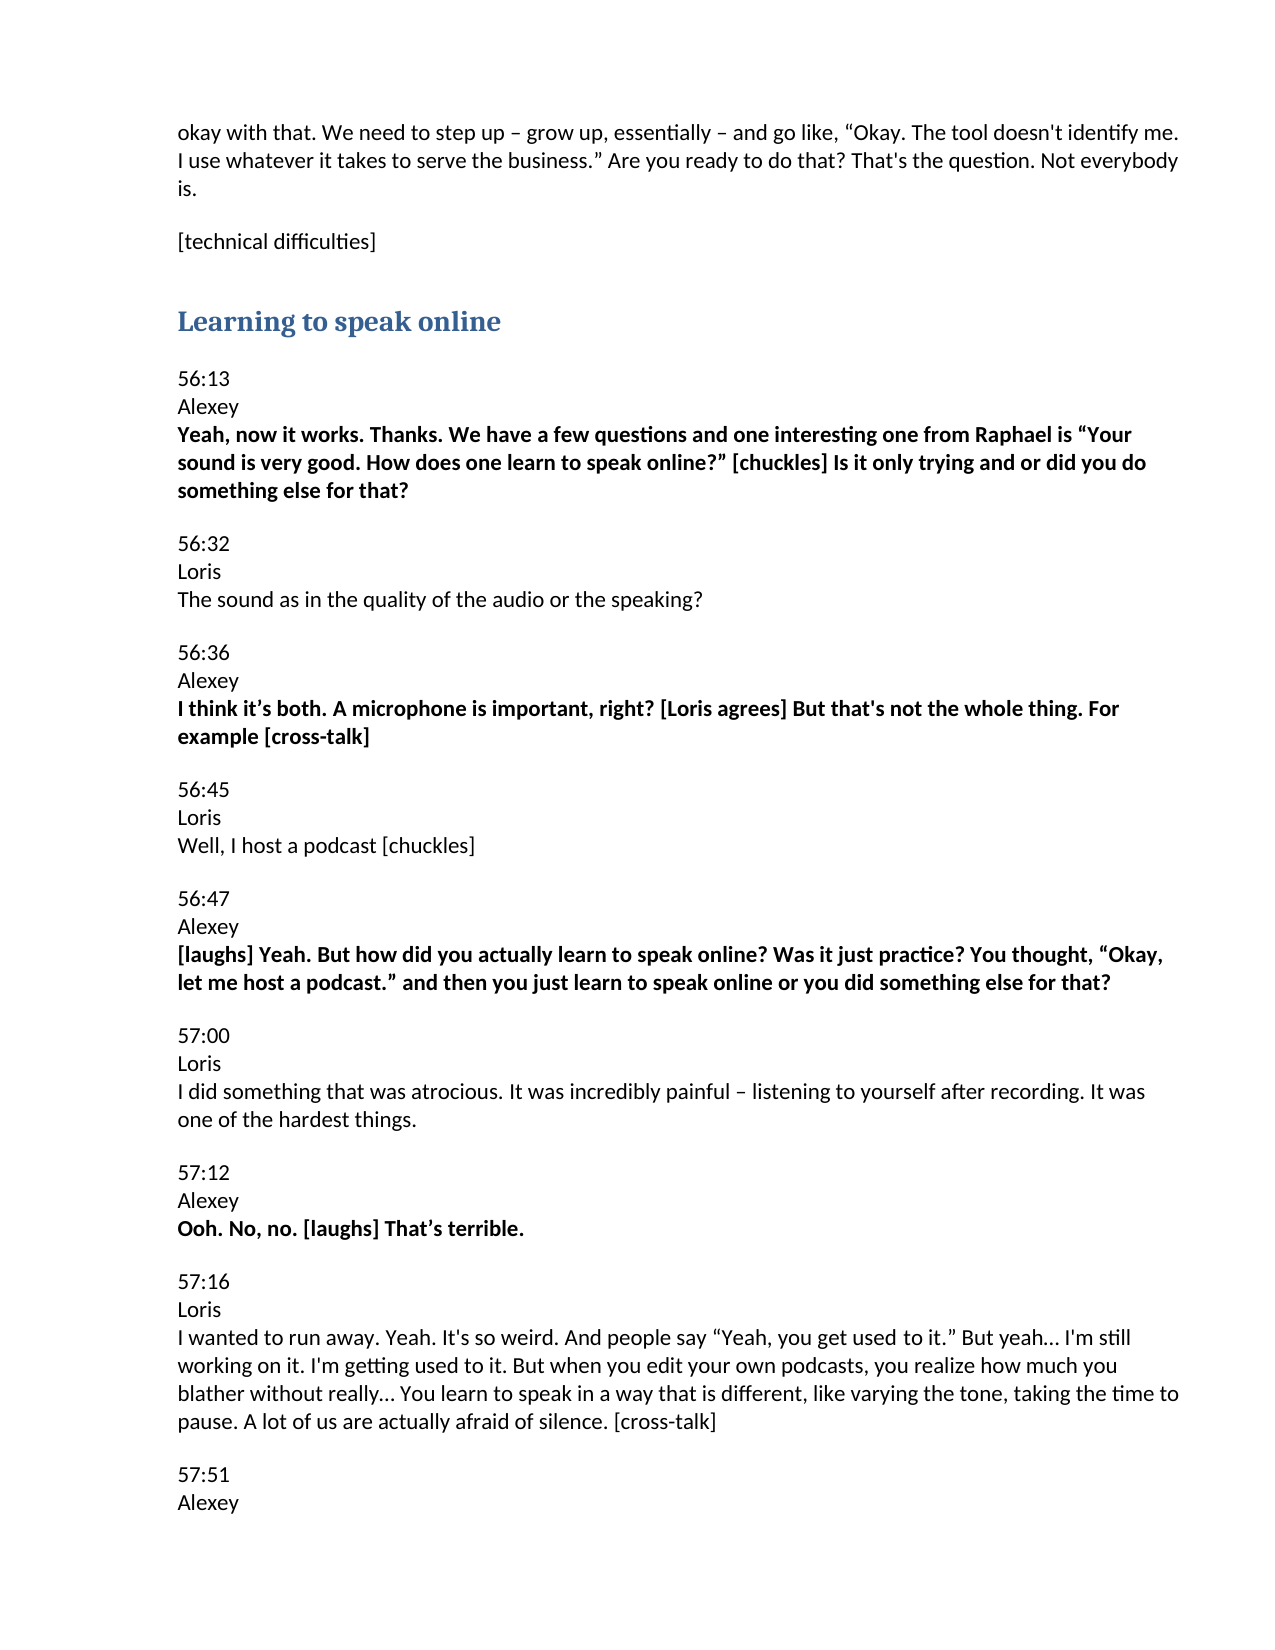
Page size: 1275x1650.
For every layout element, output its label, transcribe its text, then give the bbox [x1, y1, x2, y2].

text The sound as in the quality of the audio or the speaking? [177, 585, 1186, 613]
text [177, 118, 1186, 202]
text [technical difficulties] [177, 227, 1186, 255]
text 57:16 [177, 1267, 1186, 1295]
text 56:36 [177, 638, 1186, 666]
text Alexey [177, 912, 1186, 940]
text I wanted to run away. Yeah. It's so weird. And people say “Yeah, you get used to it.” But yeah… I'm still working on it. I'm getting used to it. But when you edit your own podcasts, you realize how much you blather without really… You learn to speak in a way that is different, like varying the tone, taking the time to pause. A lot of us are actually afraid of silence. [cross-talk] [177, 1323, 1186, 1435]
text Ooh. No, no. [laughs] That’s terrible. [177, 1214, 1186, 1242]
text Alexey [177, 666, 1186, 694]
text 56:45 [177, 775, 1186, 803]
text 57:12 [177, 1158, 1186, 1186]
text Loris [177, 557, 1186, 585]
text 57:00 [177, 1021, 1186, 1049]
text Alexey [177, 1186, 1186, 1214]
text Well, I host a podcast [chuckles] [177, 831, 1186, 859]
text Loris [177, 803, 1186, 831]
text Yeah, now it works. Thanks. We have a few questions and one interesting one from Raphael is “Your sound is very good. How does one learn to speak online?” [chuckles] Is it only trying and or did you do something else for that? [177, 420, 1186, 504]
text [laughs] Yeah. But how did you actually learn to speak online? Was it just practice? You thought, “Okay, let me host a podcast.” and then you just learn to speak online or you did something else for that? [177, 940, 1186, 996]
text 56:47 [177, 884, 1186, 912]
text Alexey [177, 1488, 1186, 1516]
text 57:51 [177, 1460, 1186, 1488]
text Alexey [177, 392, 1186, 420]
text 56:32 [177, 529, 1186, 557]
text 56:13 [177, 364, 1186, 392]
text Loris [177, 1295, 1186, 1323]
text Loris [177, 1049, 1186, 1077]
text I think it’s both. A microphone is important, right? [Loris agrees] But that's not the whole thing. For example [cross-talk] [177, 694, 1186, 750]
text I did something that was atrocious. It was incredibly painful – listening to yourself after recording. It was one of the hardest things. [177, 1077, 1186, 1133]
subtitle Learning to speak online [177, 305, 1186, 339]
